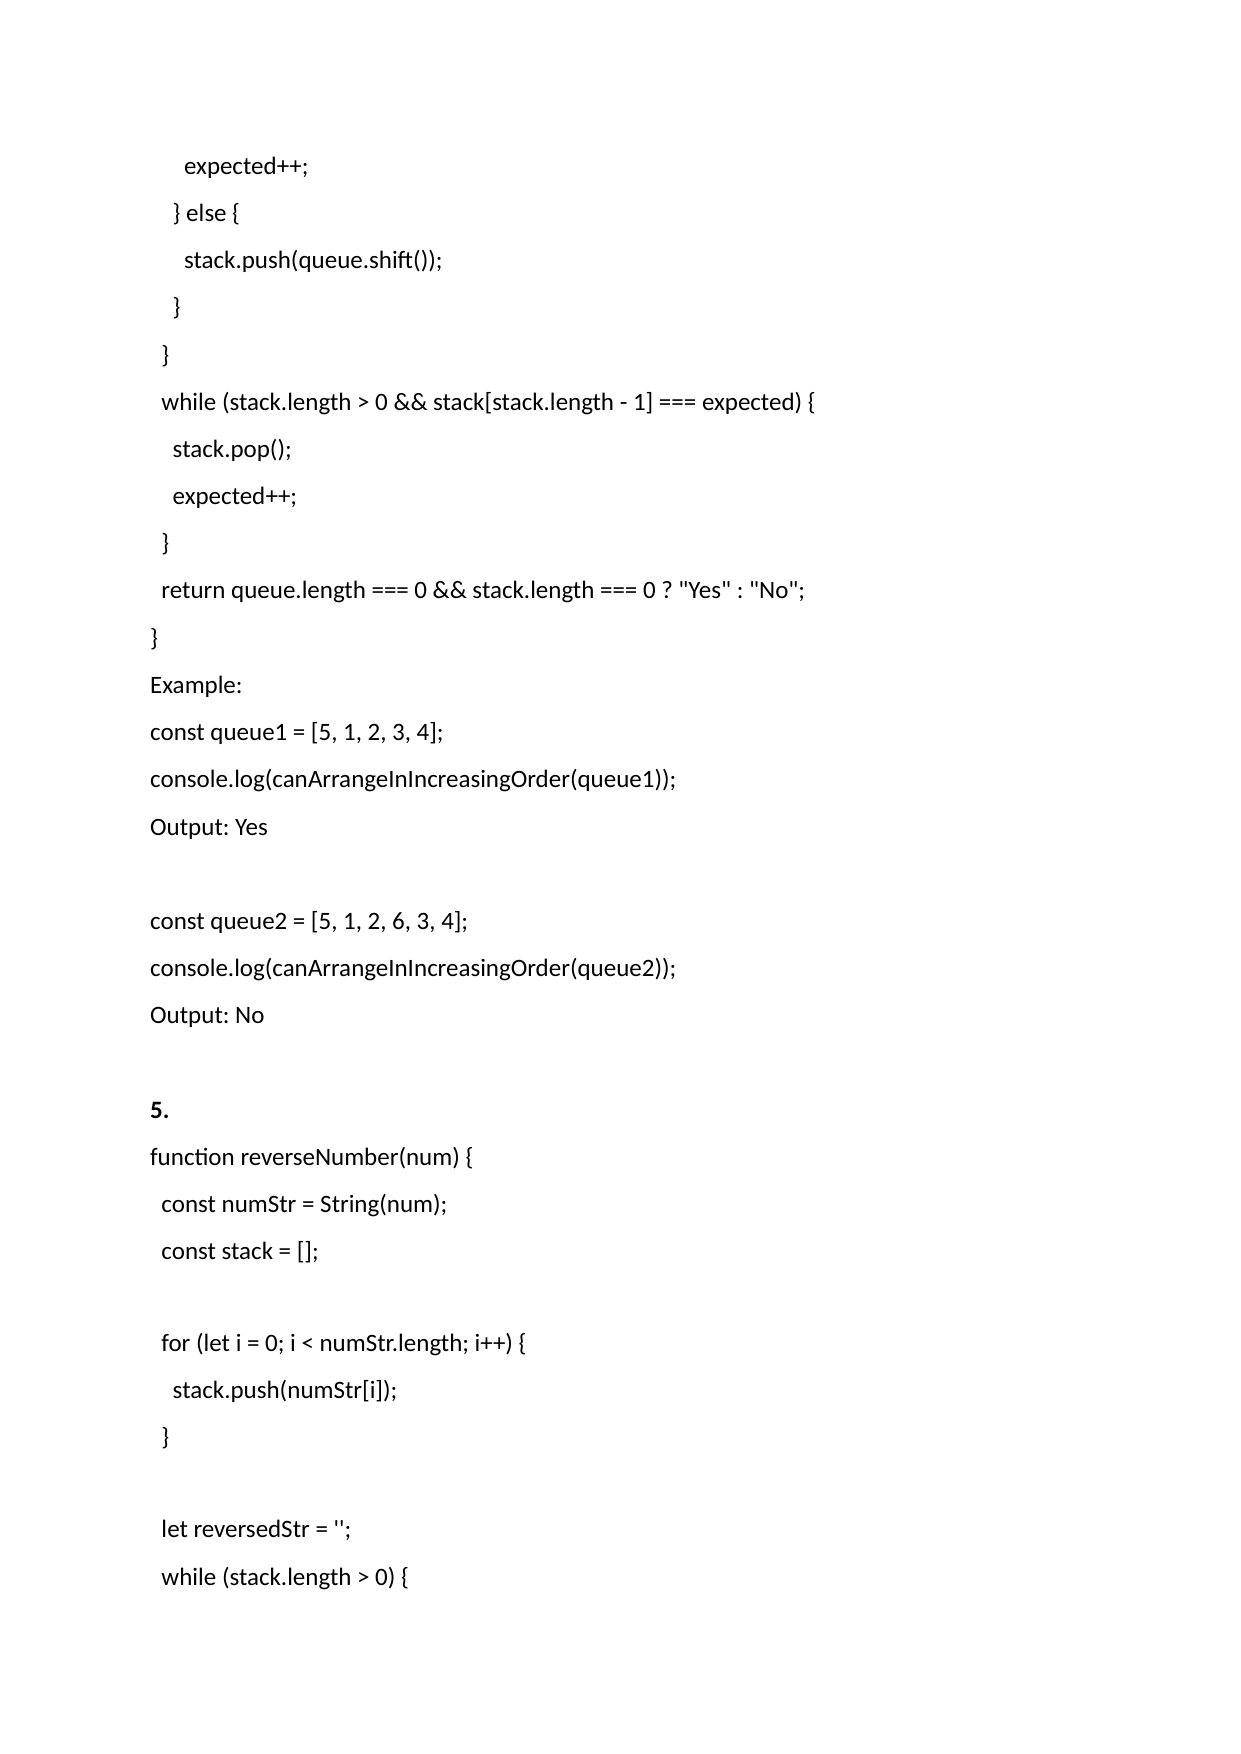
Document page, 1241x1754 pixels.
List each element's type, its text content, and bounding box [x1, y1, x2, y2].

text } else { [150, 197, 1090, 228]
text for (let i = 0; i < numStr.length; i++) { [150, 1327, 1090, 1358]
text expected++; [150, 480, 1090, 511]
text expected++; [150, 150, 1090, 181]
text } [150, 1422, 1090, 1452]
text console.log(canArrangeInIncreasingOrder(queue1)); [150, 763, 1090, 794]
text stack.pop(); [150, 433, 1090, 464]
text 5. [150, 1094, 1090, 1124]
text Output: No [150, 999, 1090, 1030]
text console.log(canArrangeInIncreasingOrder(queue2)); [150, 952, 1090, 983]
text const queue1 = [5, 1, 2, 3, 4]; [150, 716, 1090, 747]
text const queue2 = [5, 1, 2, 6, 3, 4]; [150, 905, 1090, 936]
text while (stack.length > 0 && stack[stack.length - 1] === expected) { [150, 386, 1090, 416]
text const stack = []; [150, 1235, 1090, 1266]
text function reverseNumber(num) { [150, 1141, 1090, 1171]
text Output: Yes [150, 811, 1090, 841]
text const numStr = String(num); [150, 1188, 1090, 1219]
text stack.push(numStr[i]); [150, 1374, 1090, 1405]
text while (stack.length > 0) { [150, 1561, 1090, 1591]
text } [150, 292, 1090, 322]
text } [150, 339, 1090, 369]
text } [150, 622, 1090, 652]
text return queue.length === 0 && stack.length === 0 ? "Yes" : "No"; [150, 575, 1090, 605]
text } [150, 527, 1090, 558]
text let reversedStr = ''; [150, 1513, 1090, 1544]
text Example: [150, 669, 1090, 699]
text stack.push(queue.shift()); [150, 244, 1090, 275]
